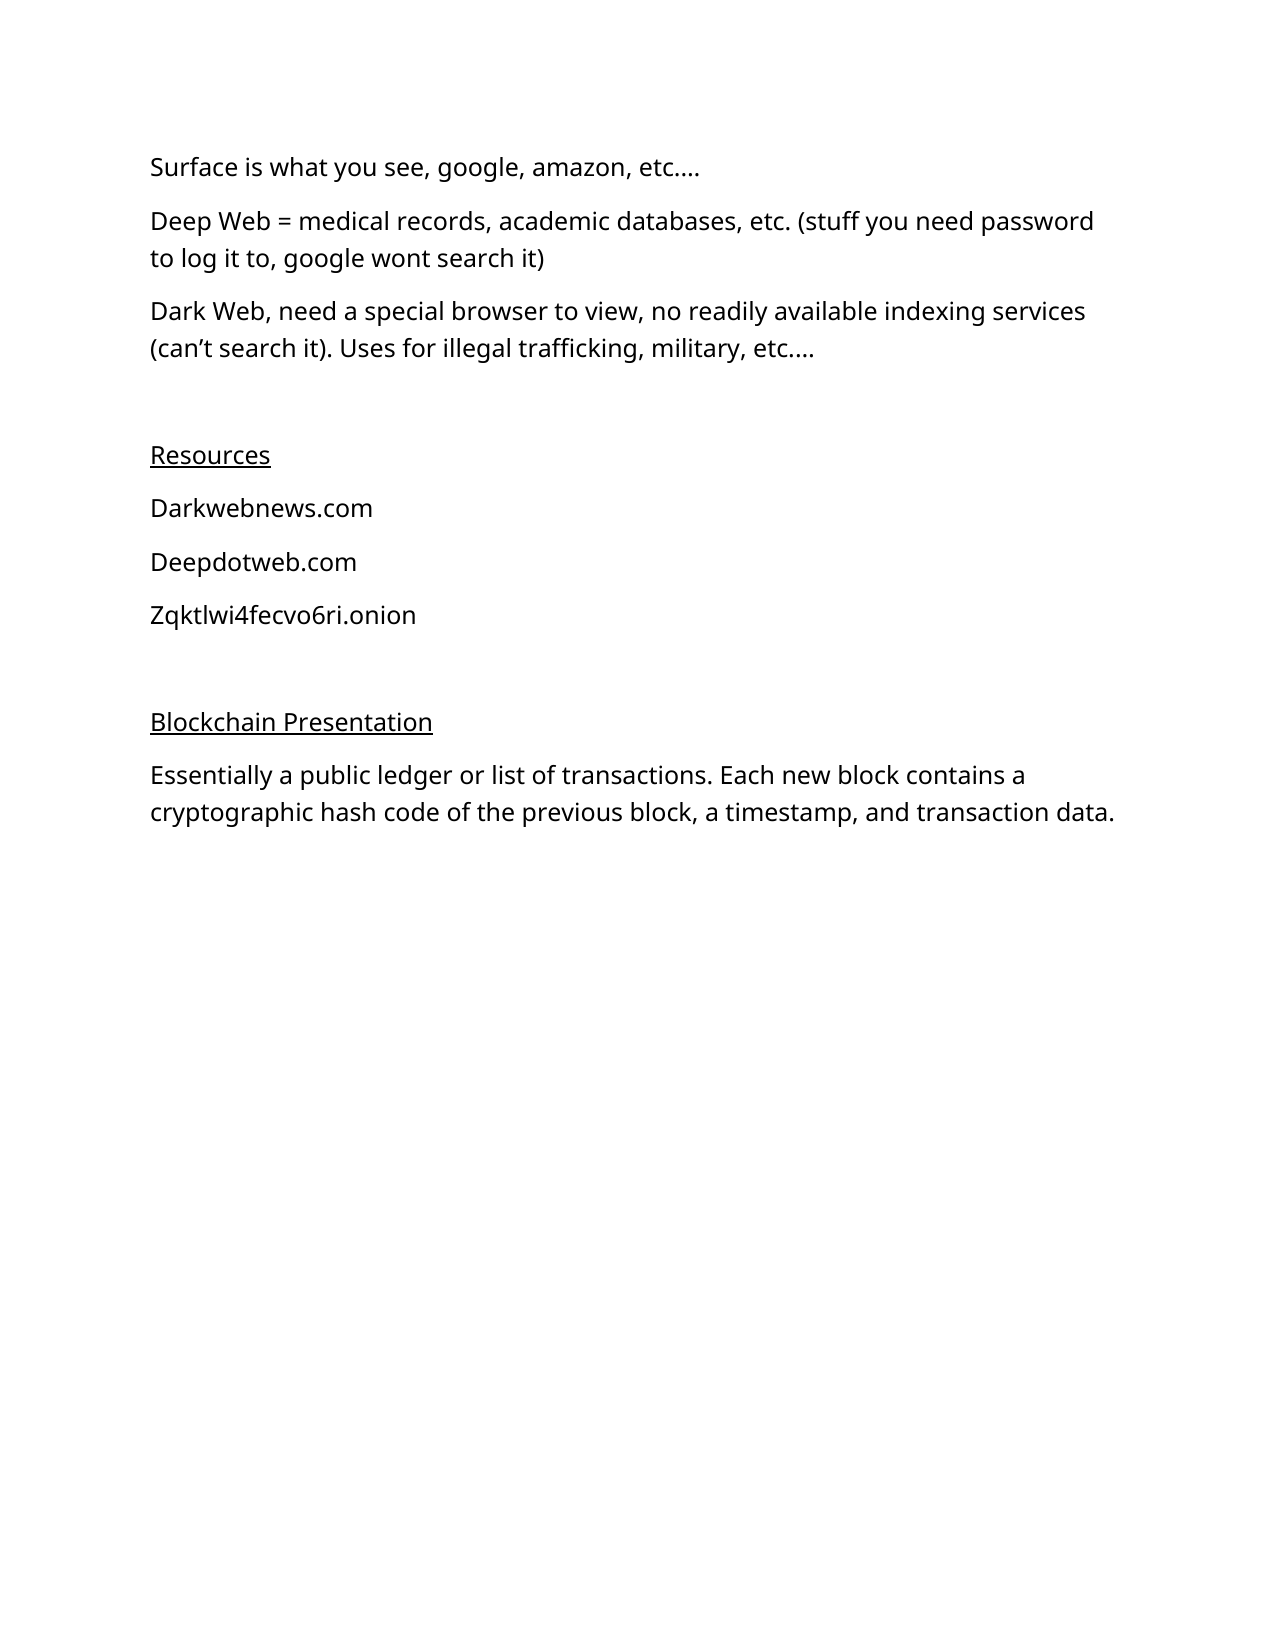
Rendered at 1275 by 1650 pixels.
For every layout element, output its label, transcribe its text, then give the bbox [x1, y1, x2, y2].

text Blockchain Presentation [150, 704, 1125, 738]
text Surface is what you see, google, amazon, etc.… [150, 150, 1125, 184]
text Deepdotweb.com [150, 544, 1125, 578]
text Deep Web = medical records, academic databases, etc. (stuff you need password to log it to, google wont search it) [150, 203, 1125, 274]
text Dark Web, need a special browser to view, no readily available indexing services (can’t search it). Uses for illegal trafficking, military, etc.… [150, 294, 1125, 364]
text Darkwebnews.com [150, 491, 1125, 525]
text Resources [150, 437, 1125, 471]
text Zqktlwi4fecvo6ri.onion [150, 598, 1125, 632]
text Essentially a public ledger or list of transactions. Each new block contains a cryptographic hash code of the previous block, a timestamp, and transaction data. [150, 758, 1125, 829]
